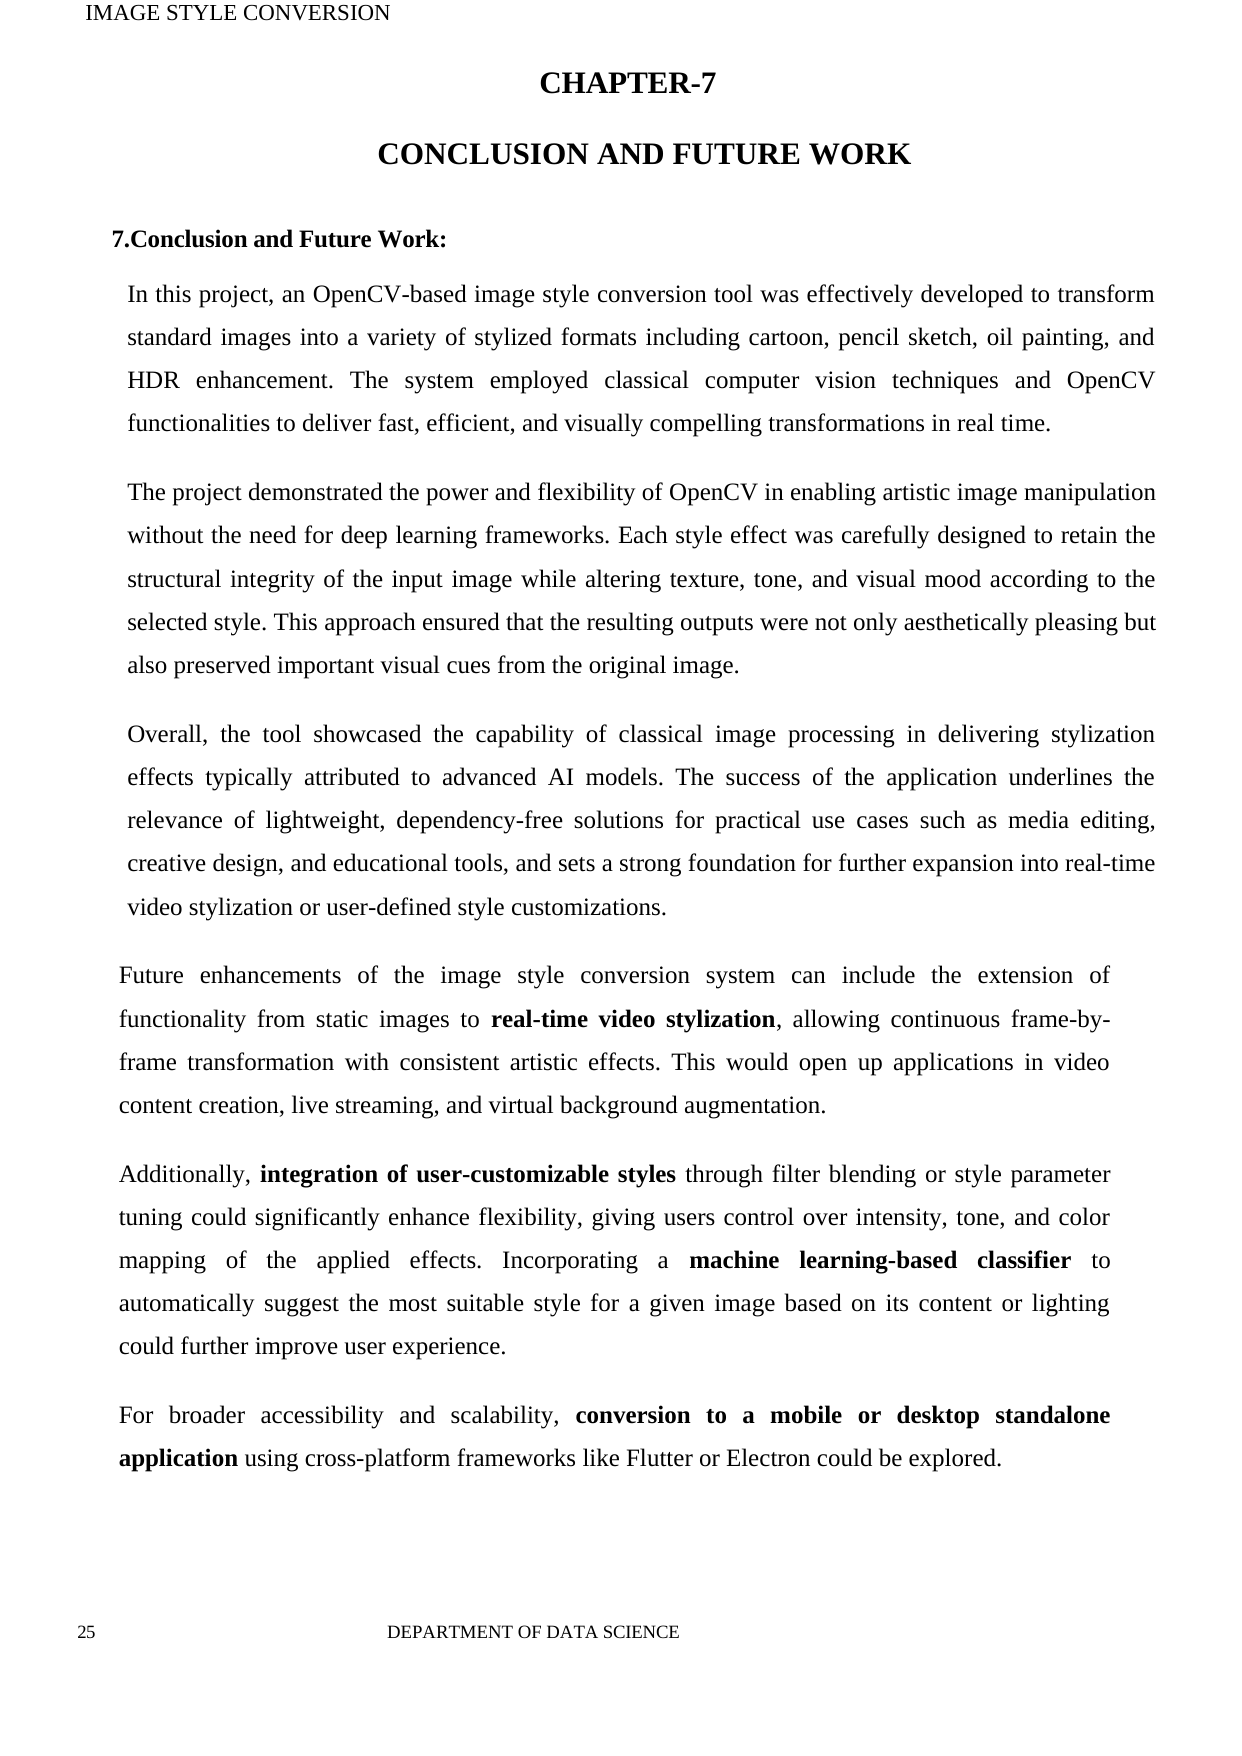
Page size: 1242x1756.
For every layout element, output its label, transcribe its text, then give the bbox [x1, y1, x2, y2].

subtitle CHAPTER-7 CONCLUSION AND FUTURE WORK [377, 64, 926, 171]
text Additionally, integration of user-customizable styles through filter blending or style parameter tuning could significantly enhance flexibility, giving users control over intensity, tone, and color mapping of the applied effects. Incorporating a machine learning-based classifier to automatically suggest the most suitable style for a given image based on its content or lighting could further improve user experience. [118, 1159, 1111, 1360]
text For broader accessibility and scalability, conversion to a mobile or desktop standalone application using cross-platform frameworks like Flutter or Electron could be explored. [118, 1400, 1111, 1472]
text Future enhancements of the image style conversion system can include the extension of functionality from static images to real-time video stylization, allowing continuous frame-by-frame transformation with consistent artistic effects. This would open up applications in video content creation, live streaming, and virtual background augmentation. [118, 961, 1111, 1119]
text The project demonstrated the power and flexibility of OpenCV in enabling artistic image manipulation without the need for deep learning frameworks. Each style effect was carefully designed to retain the structural integrity of the input image while altering texture, tone, and visual mood according to the selected style. This approach ensured that the resulting outputs were not only aesthetically pleasing but also preserved important visual cues from the original image. [127, 477, 1157, 679]
subtitle 7.Conclusion and Future Work: [111, 224, 1169, 253]
text Overall, the tool showcased the capability of classical image processing in delivering stylization effects typically attributed to advanced AI models. The success of the application underlines the relevance of lightweight, dependency-free solutions for practical use cases such as media editing, creative design, and educational tools, and sets a strong foundation for further expansion into real-time video stylization or user-defined style customizations. [127, 719, 1157, 920]
text In this project, an OpenCV-based image style conversion tool was effectively developed to transform standard images into a variety of stylized formats including cartoon, pencil sketch, oil painting, and HDR enhancement. The system employed classical computer vision techniques and OpenCV functionalities to deliver fast, efficient, and visually compelling transformations in real time. [127, 279, 1157, 437]
